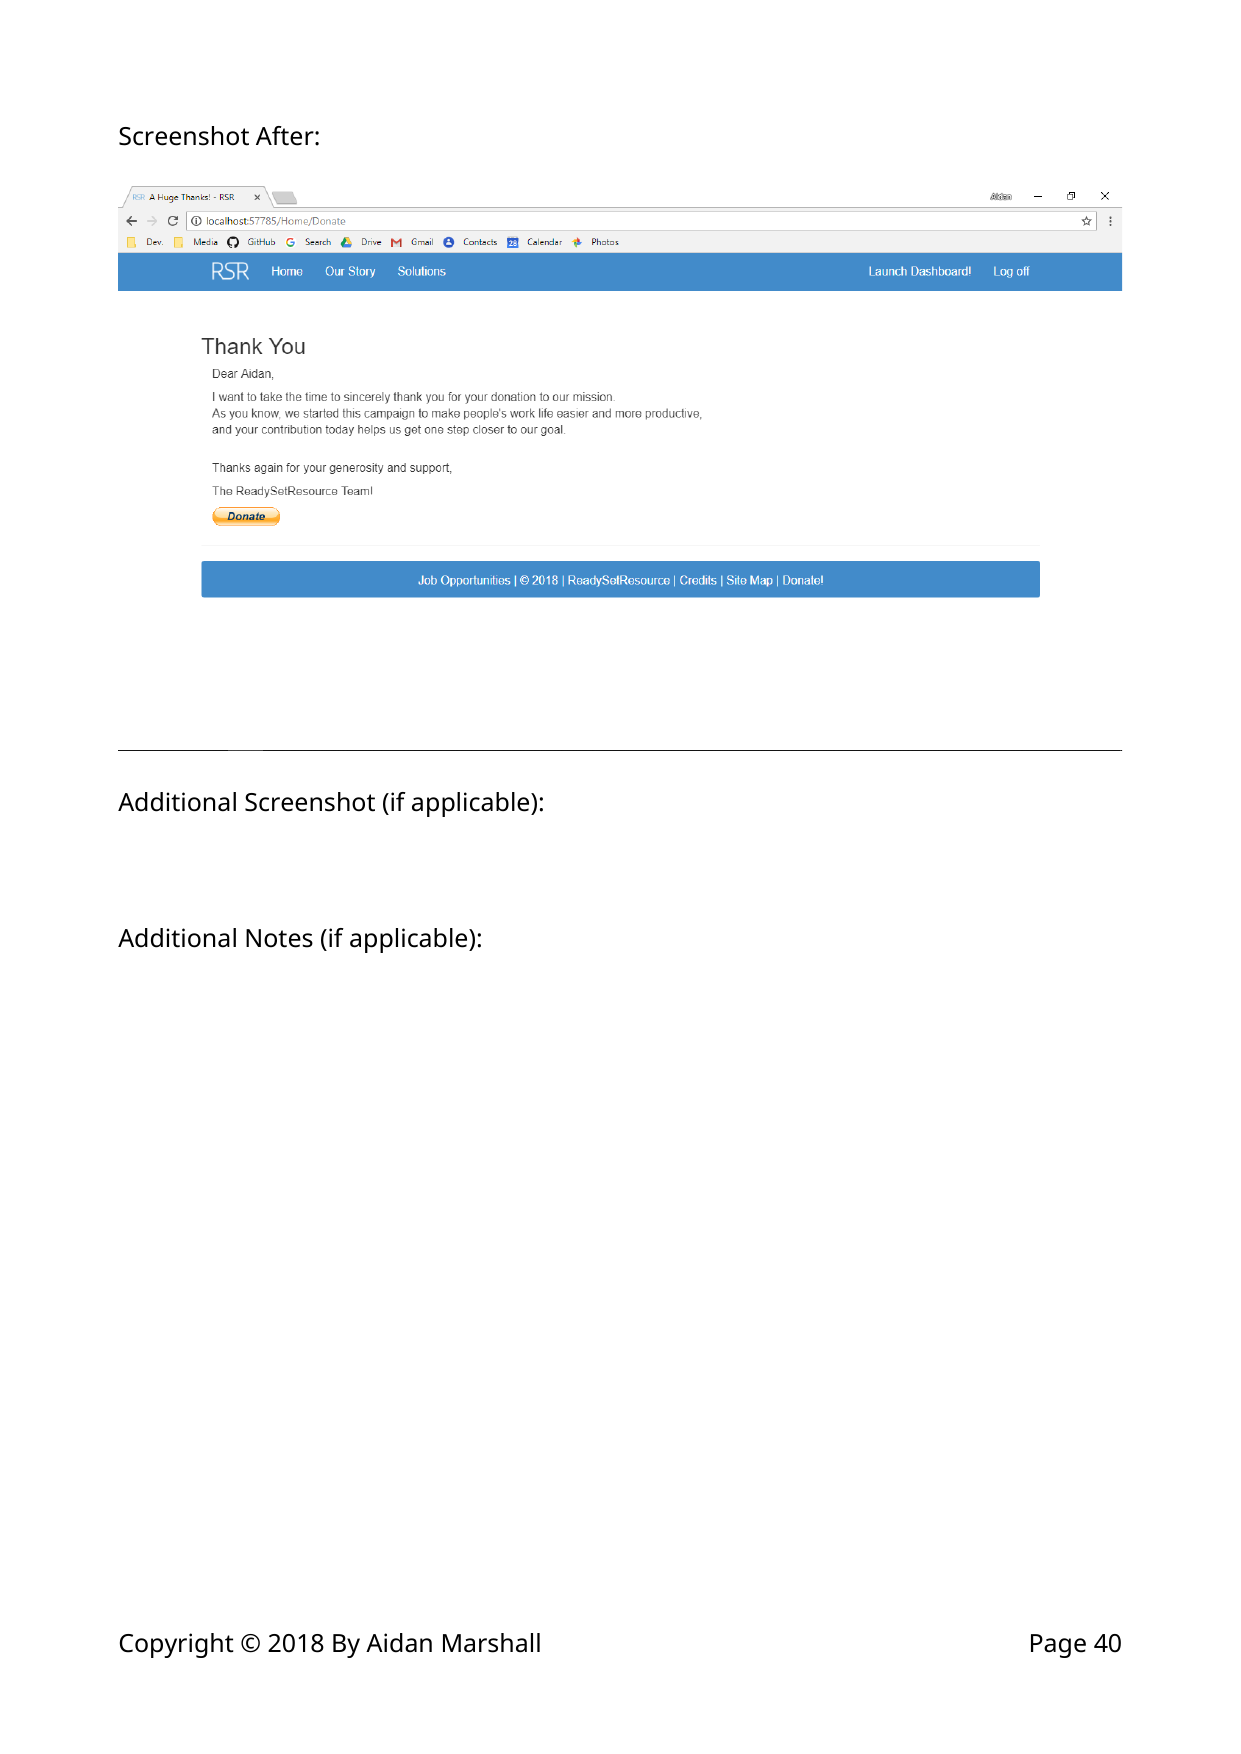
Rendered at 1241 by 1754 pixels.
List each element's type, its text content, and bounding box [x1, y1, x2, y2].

text Additional Screenshot (if applicable): [118, 785, 1122, 819]
text Additional Notes (if applicable): [118, 921, 1122, 955]
text Screenshot After: [118, 118, 1122, 152]
picture [118, 186, 1123, 751]
